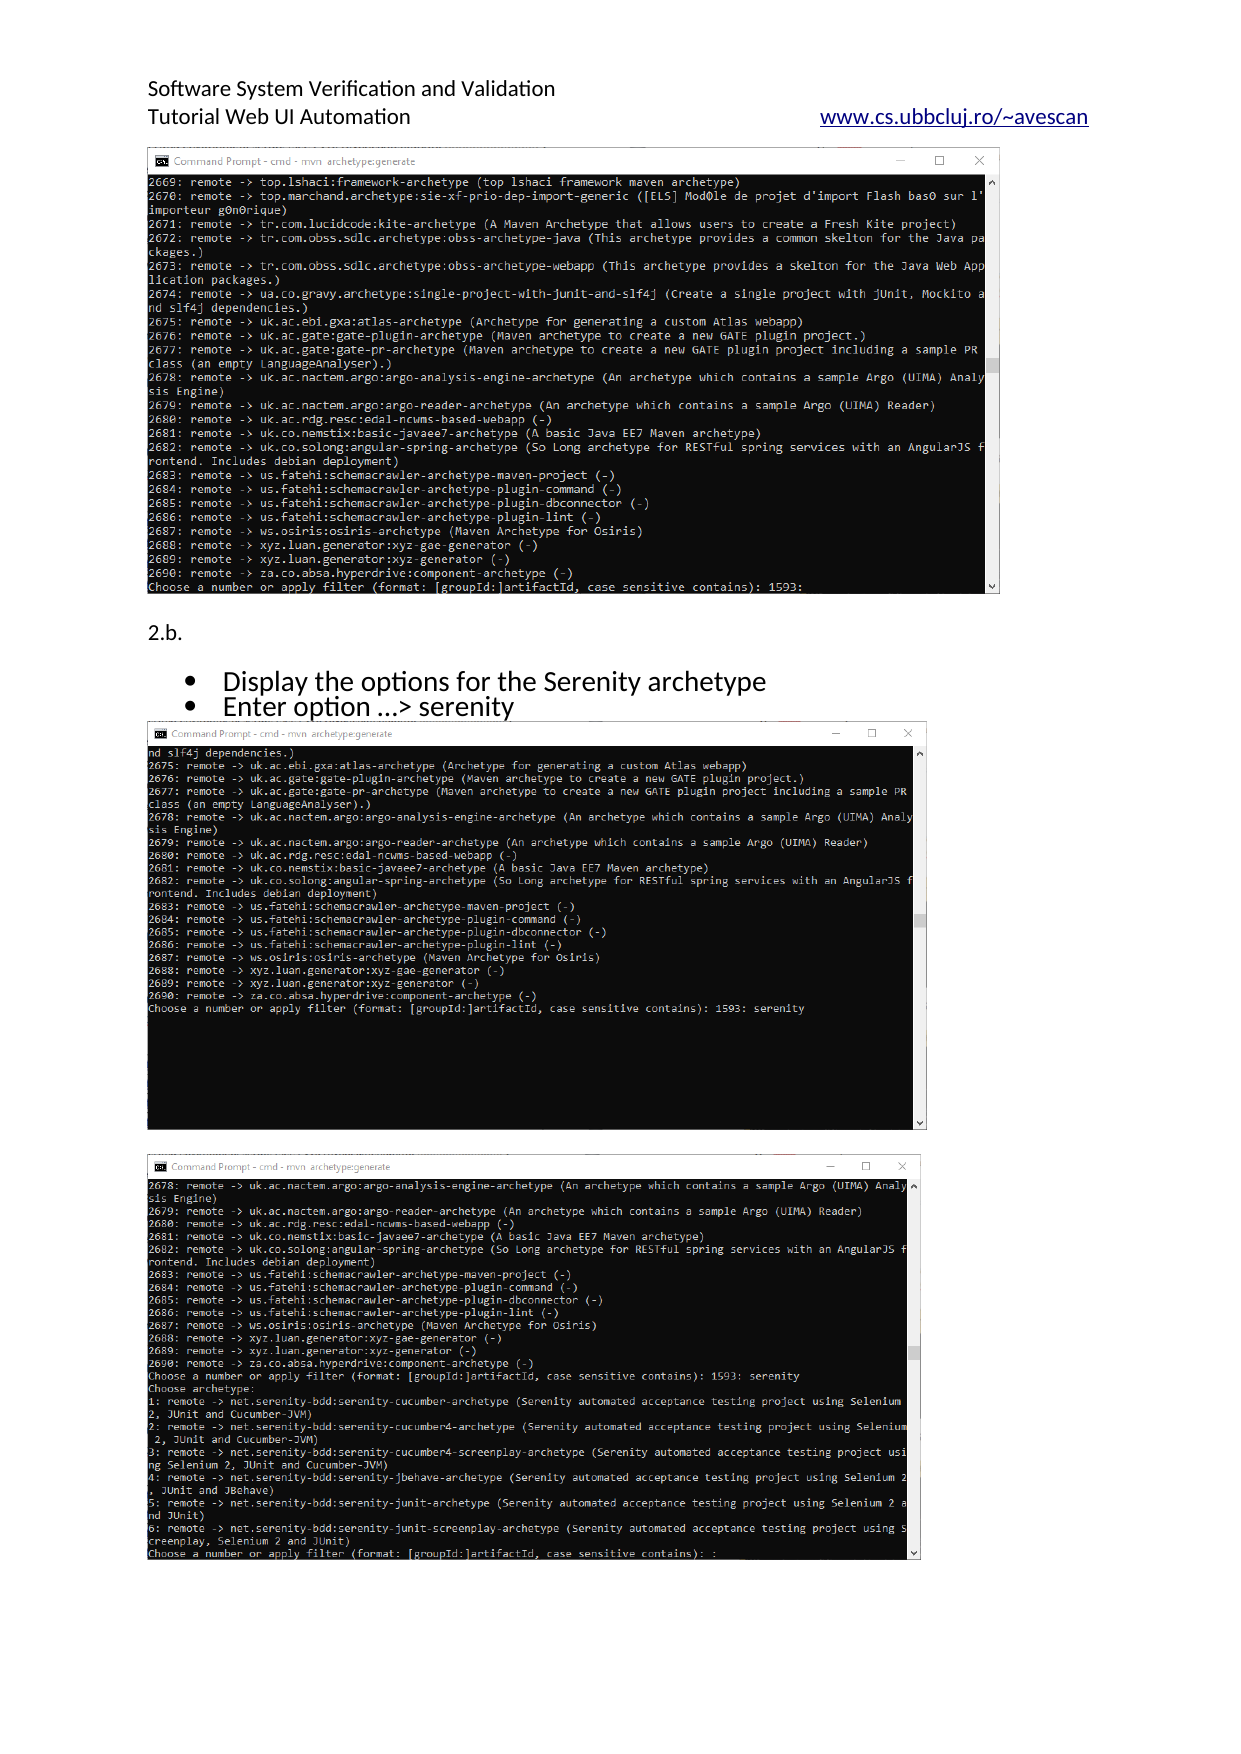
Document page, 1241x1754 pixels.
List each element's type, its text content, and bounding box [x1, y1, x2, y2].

picture [147, 1154, 921, 1560]
text 2.b. [148, 618, 1093, 647]
picture [147, 147, 1000, 594]
list Display the options for the Serenity archetype [185, 672, 1093, 697]
picture [147, 721, 927, 1130]
list Enter option …> serenity [185, 697, 1093, 722]
